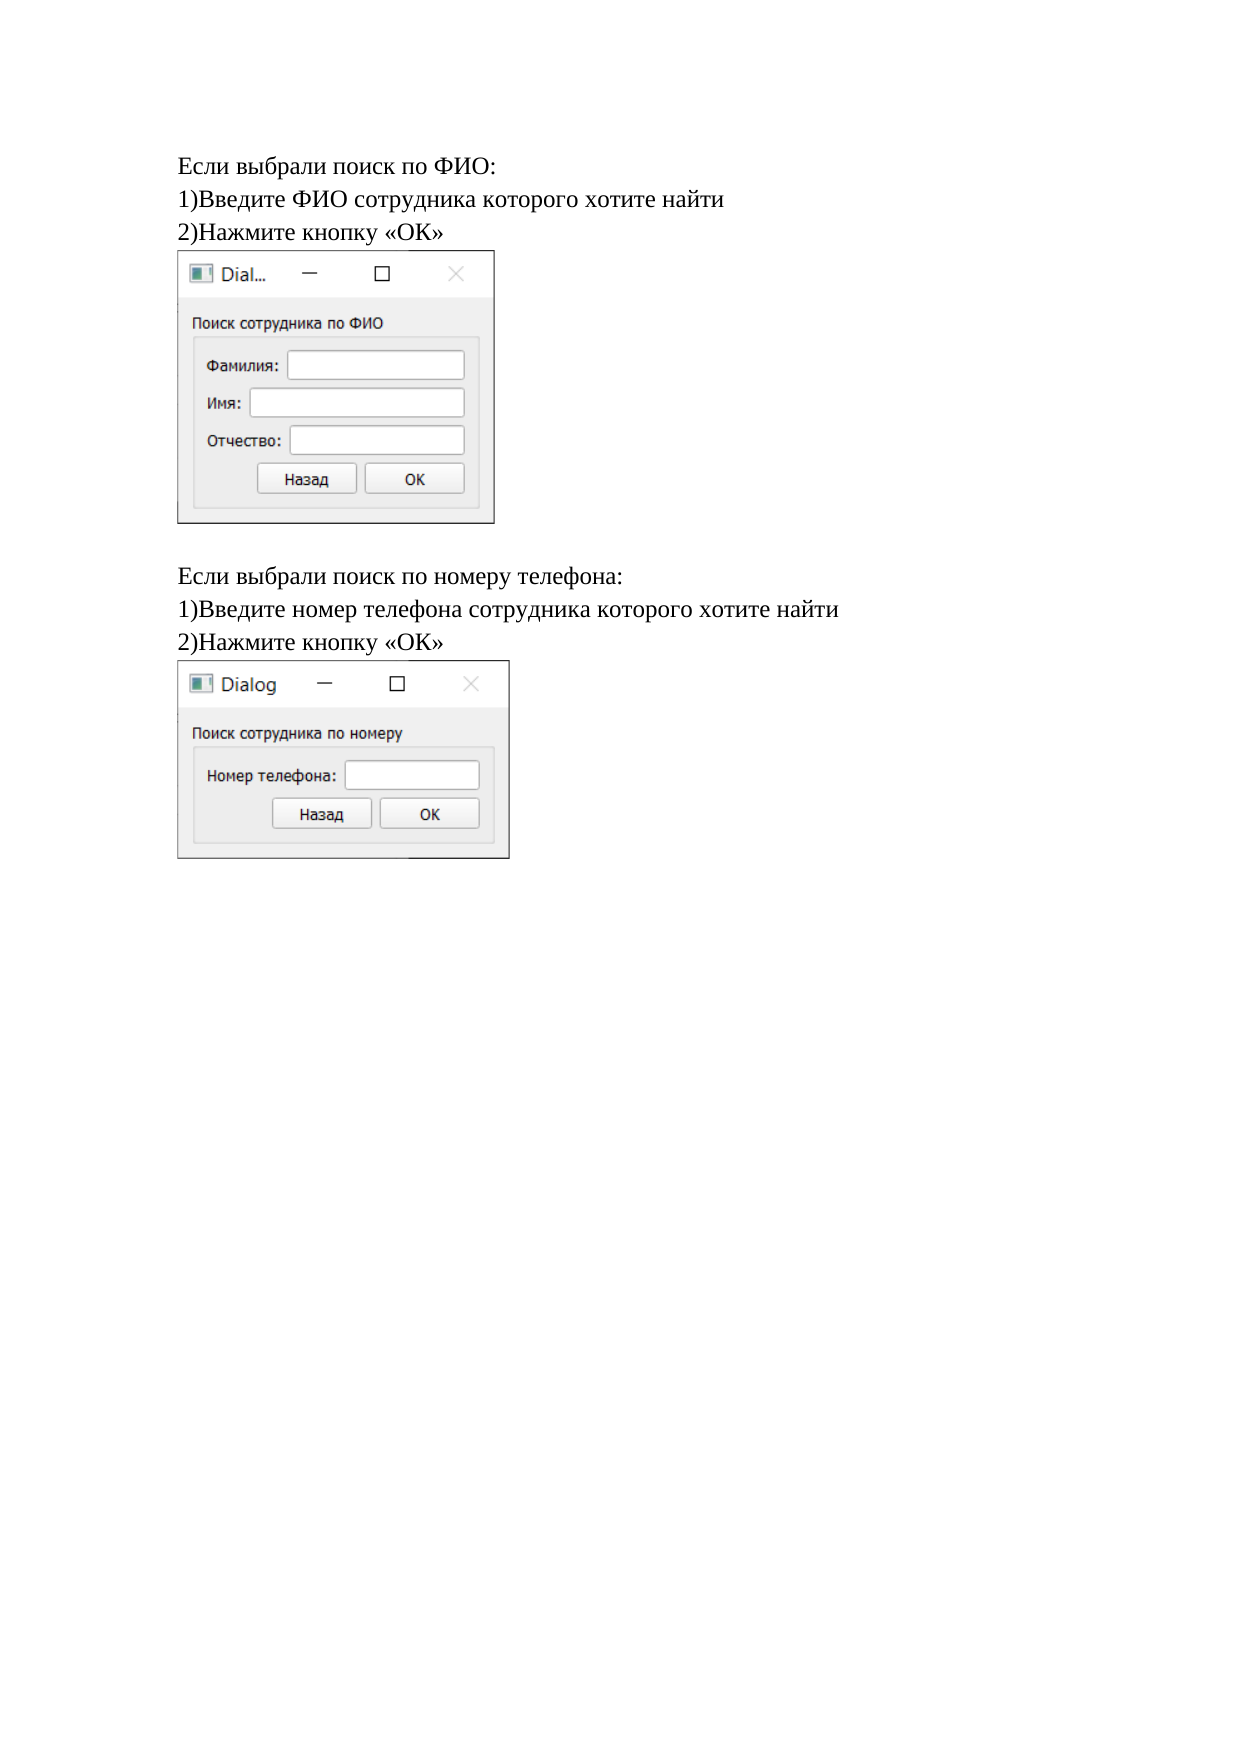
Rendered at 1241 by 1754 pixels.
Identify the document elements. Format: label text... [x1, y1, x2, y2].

text 1)Введите номер телефона сотрудника которого хотите найти [177, 594, 1152, 623]
text 2)Нажмите кнопку «ОК» [177, 627, 1152, 656]
picture [177, 250, 495, 524]
text Если выбрали поиск по номеру телефона: [177, 561, 1152, 590]
text 2)Нажмите кнопку «ОК» [177, 217, 1152, 246]
text Если выбрали поиск по ФИО: [177, 151, 1152, 180]
picture [177, 660, 510, 859]
text 1)Введите ФИО сотрудника которого хотите найти [177, 184, 1152, 213]
